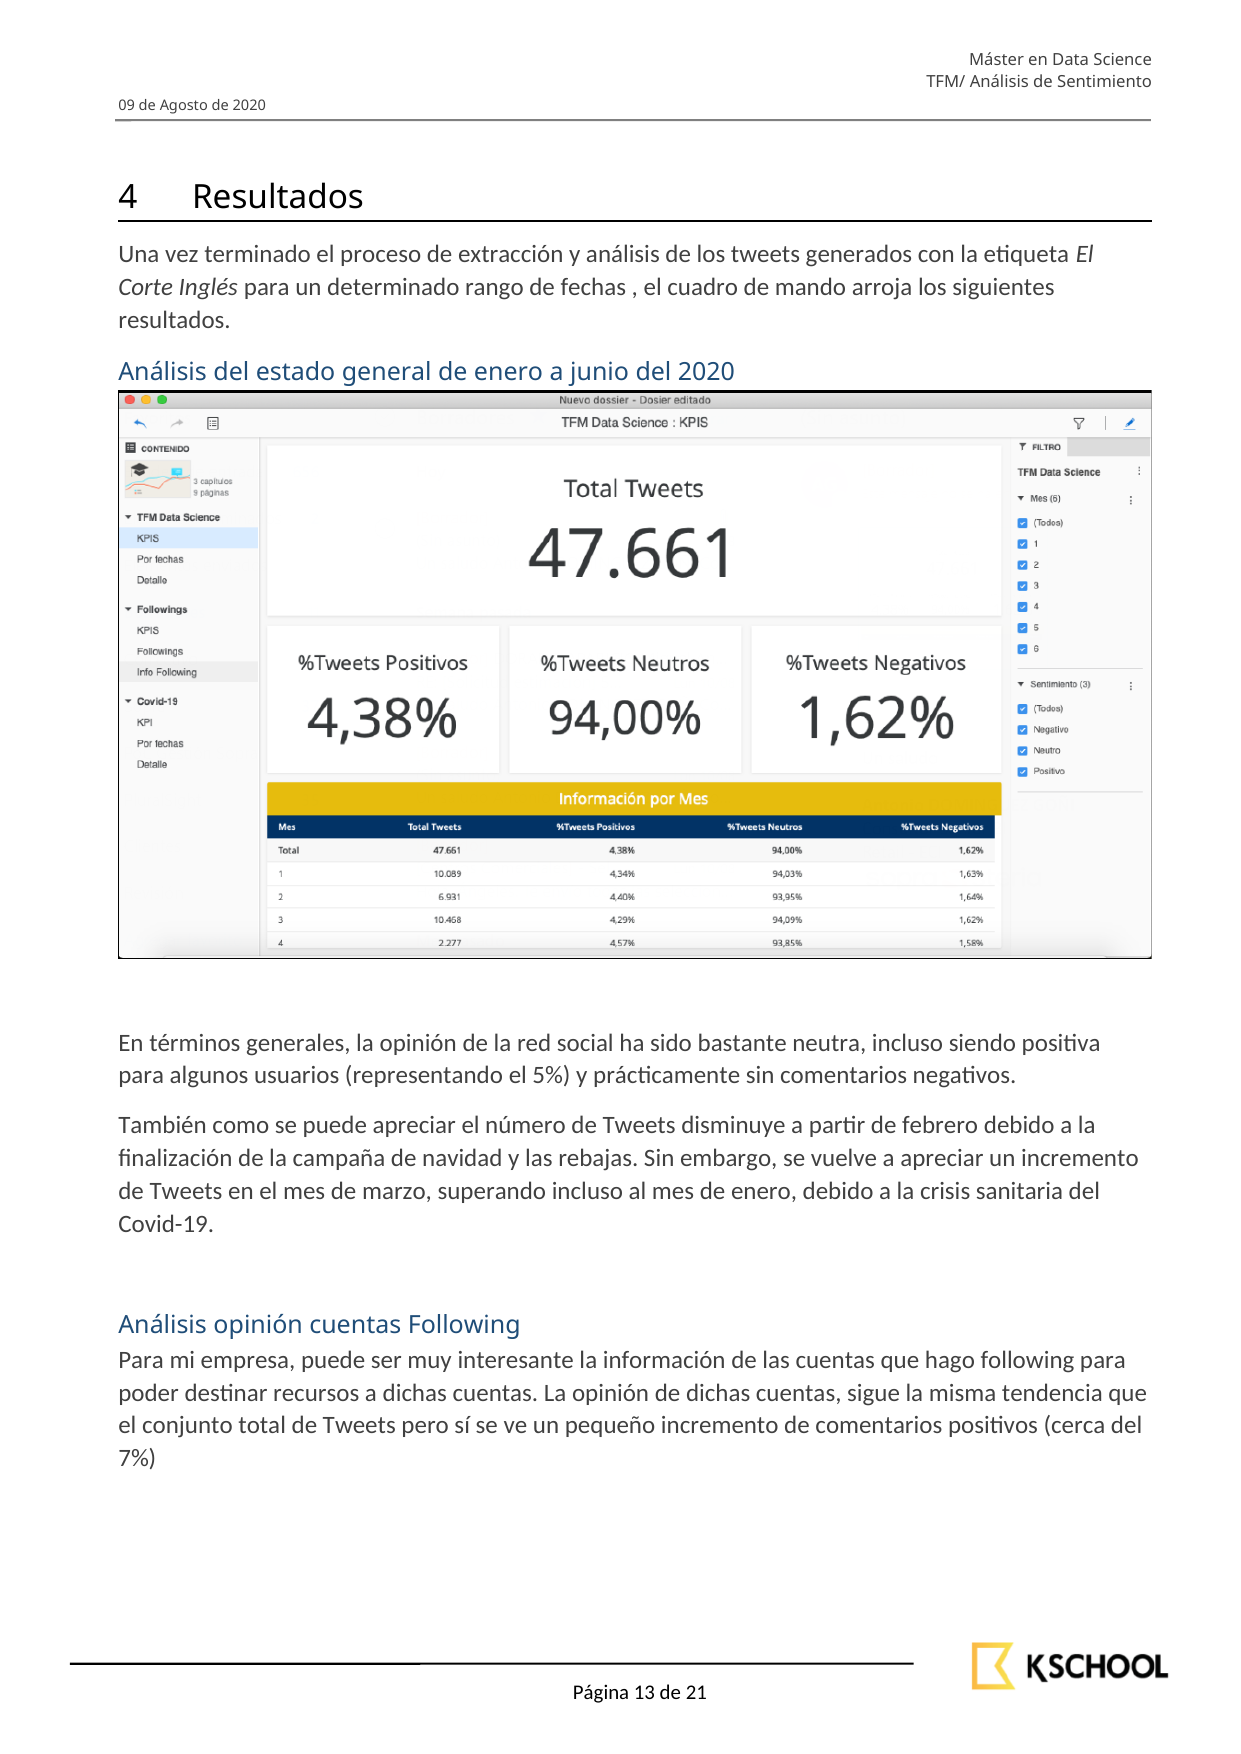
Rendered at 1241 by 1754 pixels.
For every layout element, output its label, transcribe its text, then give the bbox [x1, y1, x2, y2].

text En términos generales, la opinión de la red social ha sido bastante neutra, incluso siendo positiva para algunos usuarios (representando el 5%) y prácticamente sin comentarios negativos. [118, 1027, 1152, 1090]
subtitle Análisis opinión cuentas Following [118, 1307, 1152, 1341]
picture [966, 1638, 1175, 1694]
subtitle Resultados [118, 173, 1152, 220]
subtitle Análisis del estado general de enero a junio del 2020 [118, 354, 1152, 388]
text Para mi empresa, puede ser muy interesante la información de las cuentas que hago following para poder destinar recursos a dichas cuentas. La opinión de dichas cuentas, sigue la misma tendencia que el conjunto total de Tweets pero sí se ve un pequeño incremento de comentarios positivos (cerca del 7%) [118, 1344, 1152, 1473]
text Una vez terminado el proceso de extracción y análisis de los tweets generados con la etiqueta El Corte Inglés para un determinado rango de fechas , el cuadro de mando arroja los siguientes resultados. [118, 238, 1152, 334]
text También como se puede apreciar el número de Tweets disminuye a partir de febrero debido a la finalización de la campaña de navidad y las rebajas. Sin embargo, se vuelve a apreciar un incremento de Tweets en el mes de marzo, superando incluso al mes de enero, debido a la crisis sanitaria del Covid-19. [118, 1109, 1152, 1238]
picture [118, 390, 1152, 959]
